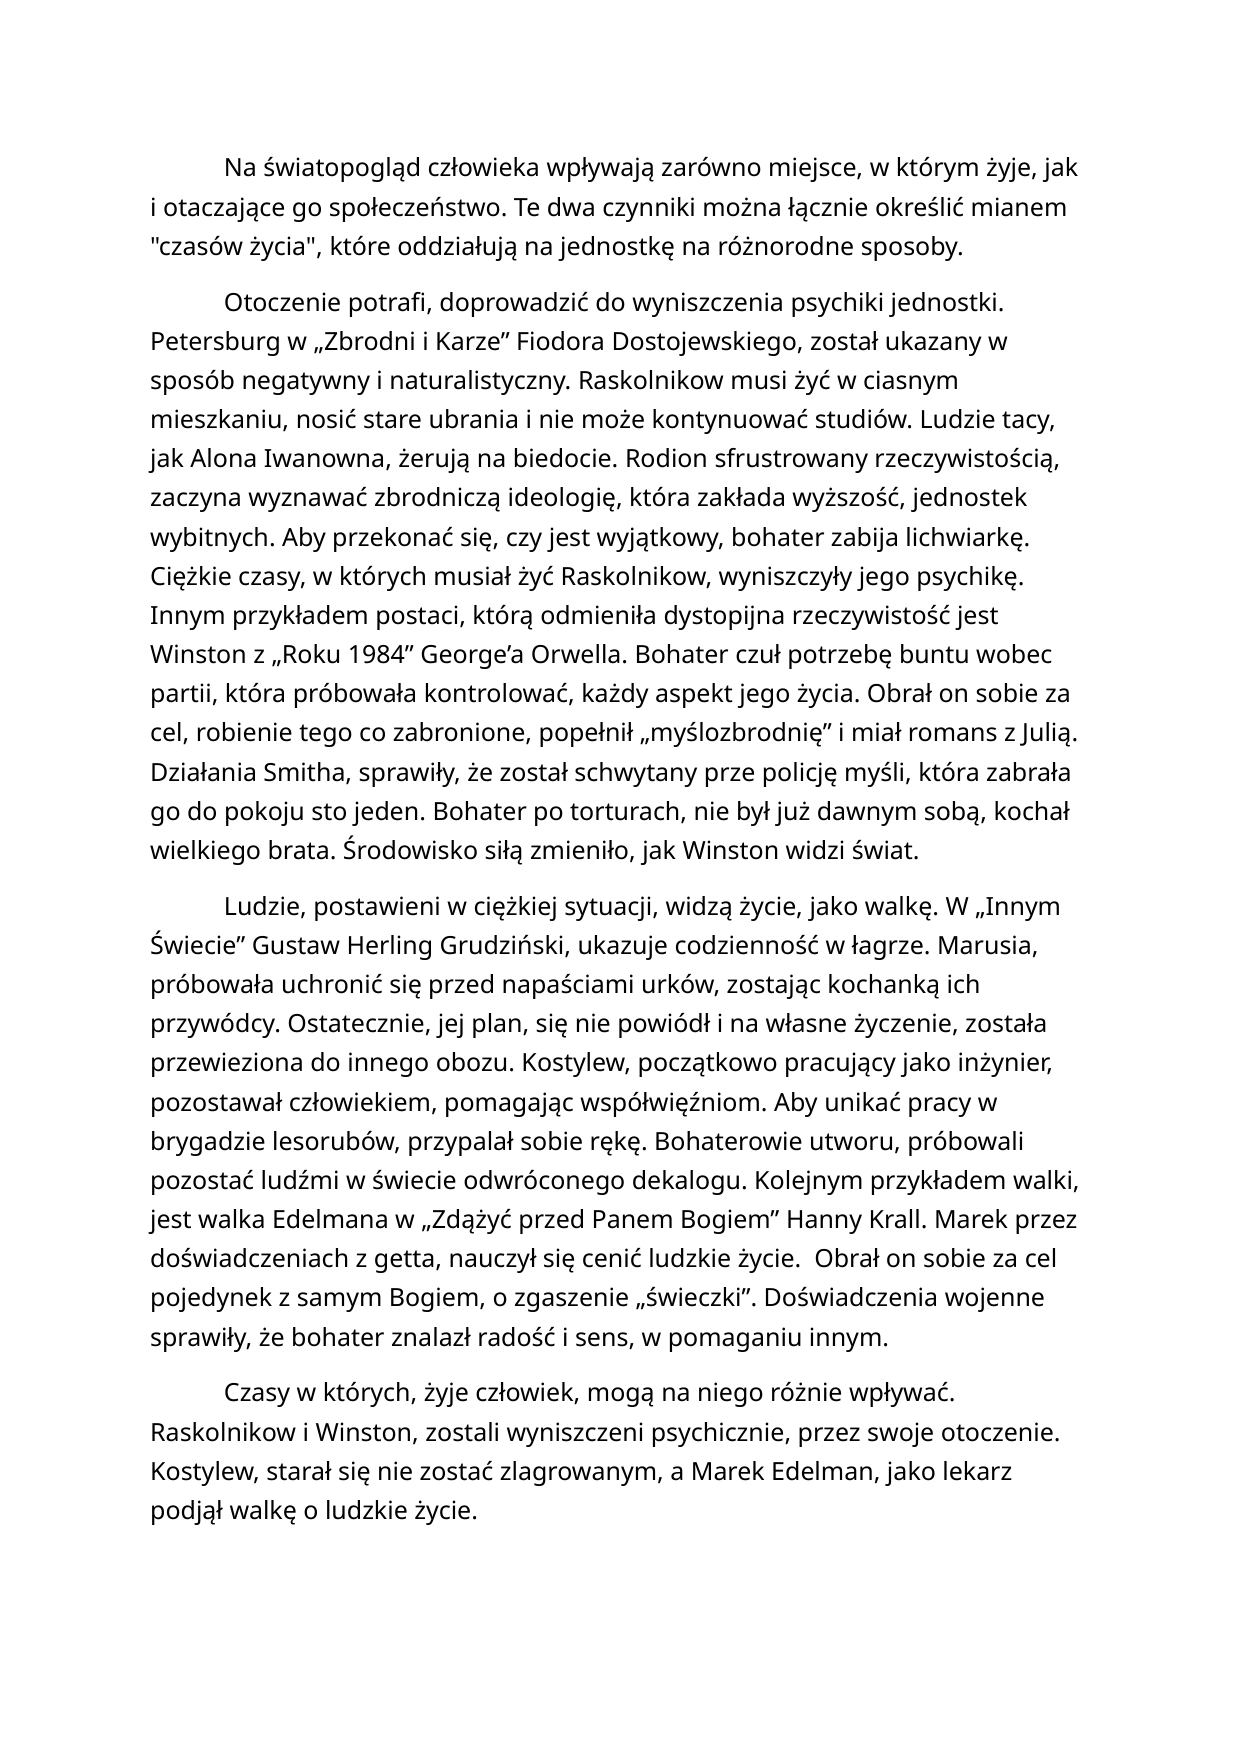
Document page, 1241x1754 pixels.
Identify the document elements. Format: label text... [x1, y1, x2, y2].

text Ludzie, postawieni w ciężkiej sytuacji, widzą życie, jako walkę. W „Innym Świecie” Gustaw Herling Grudziński, ukazuje codzienność w łagrze. Marusia, próbowała uchronić się przed napaściami urków, zostając kochanką ich przywódcy. Ostatecznie, jej plan, się nie powiódł i na własne życzenie, została przewieziona do innego obozu. Kostylew, początkowo pracujący jako inżynier, pozostawał człowiekiem, pomagając współwięźniom. Aby unikać pracy w brygadzie lesorubów, przypalał sobie rękę. Bohaterowie utworu, próbowali pozostać ludźmi w świecie odwróconego dekalogu. Kolejnym przykładem walki, jest walka Edelmana w „Zdążyć przed Panem Bogiem” Hanny Krall. Marek przez doświadczeniach z getta, nauczył się cenić ludzkie życie. Obrał on sobie za cel pojedynek z samym Bogiem, o zgaszenie „świeczki”. Doświadczenia wojenne sprawiły, że bohater znalazł radość i sens, w pomaganiu innym. [150, 888, 1090, 1353]
text Czasy w których, żyje człowiek, mogą na niego różnie wpływać. Raskolnikow i Winston, zostali wyniszczeni psychicznie, przez swoje otoczenie. Kostylew, starał się nie zostać zlagrowanym, a Marek Edelman, jako lekarz podjął walkę o ludzkie życie. [150, 1375, 1090, 1527]
text Otoczenie potrafi, doprowadzić do wyniszczenia psychiki jednostki. Petersburg w „Zbrodni i Karze” Fiodora Dostojewskiego, został ukazany w sposób negatywny i naturalistyczny. Raskolnikow musi żyć w ciasnym mieszkaniu, nosić stare ubrania i nie może kontynuować studiów. Ludzie tacy, jak Alona Iwanowna, żerują na biedocie. Rodion sfrustrowany rzeczywistością, zaczyna wyznawać zbrodniczą ideologię, która zakłada wyższość, jednostek wybitnych. Aby przekonać się, czy jest wyjątkowy, bohater zabija lichwiarkę. Ciężkie czasy, w których musiał żyć Raskolnikow, wyniszczyły jego psychikę. Innym przykładem postaci, którą odmieniła dystopijna rzeczywistość jest Winston z „Roku 1984” George’a Orwella. Bohater czuł potrzebę buntu wobec partii, która próbowała kontrolować, każdy aspekt jego życia. Obrał on sobie za cel, robienie tego co zabronione, popełnił „myślozbrodnię” i miał romans z Julią. Działania Smitha, sprawiły, że został schwytany prze policję myśli, która zabrała go do pokoju sto jeden. Bohater po torturach, nie był już dawnym sobą, kochał wielkiego brata. Środowisko siłą zmieniło, jak Winston widzi świat. [150, 284, 1090, 867]
text Na światopogląd człowieka wpływają zarówno miejsce, w którym żyje, jak i otaczające go społeczeństwo. Te dwa czynniki można łącznie określić mianem "czasów życia", które oddziałują na jednostkę na różnorodne sposoby. [150, 150, 1090, 262]
